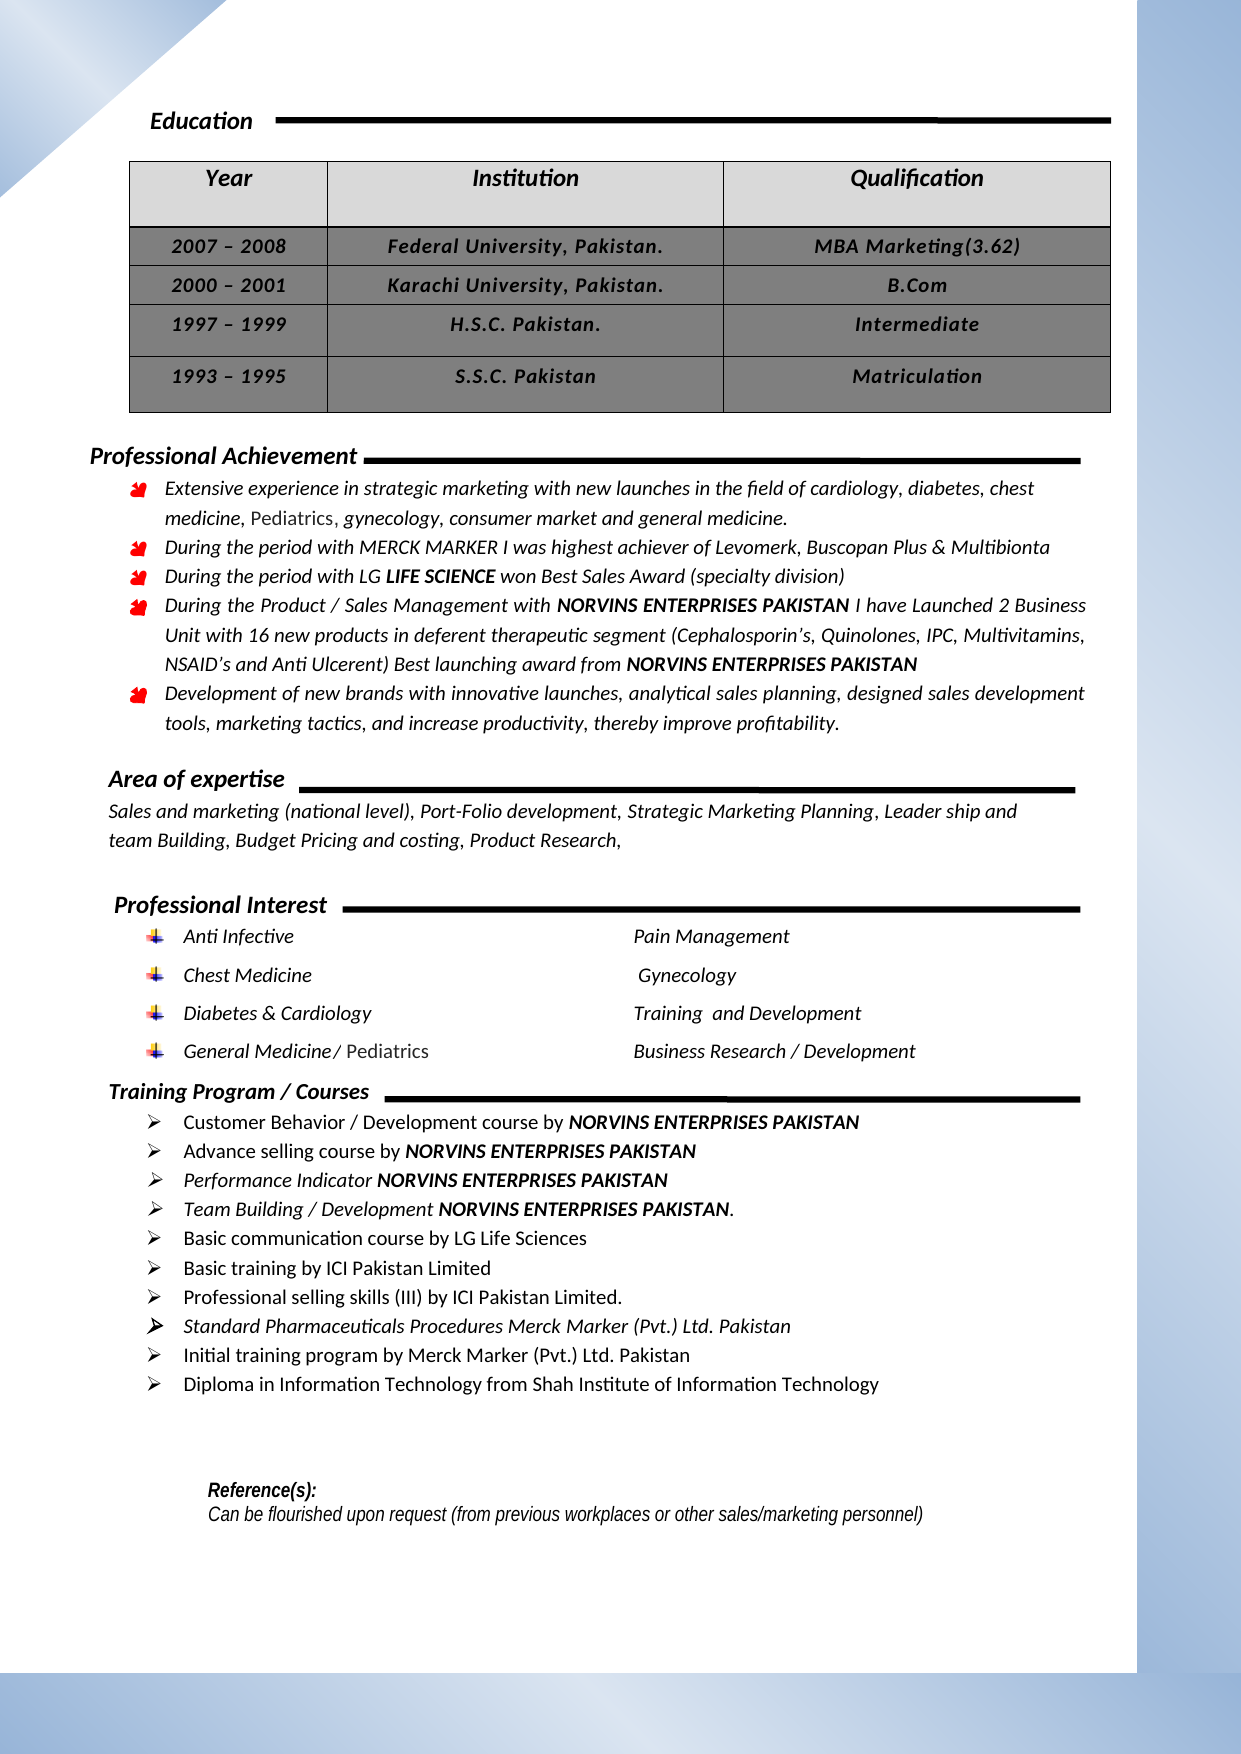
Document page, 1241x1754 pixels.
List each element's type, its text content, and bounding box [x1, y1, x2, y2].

table_cell H.S.C. Pakistan. [328, 305, 723, 356]
picture [146, 927, 164, 944]
table_header Qualification [724, 162, 1110, 226]
table_cell 1993 – 1995 [130, 357, 327, 412]
picture [146, 965, 164, 982]
table_cell Karachi University, Pakistan. [328, 266, 723, 304]
text Education [150, 105, 1090, 136]
table_cell Federal University, Pakistan. [328, 228, 723, 265]
table_cell 2000 – 2001 [130, 266, 327, 304]
table_header Year [130, 162, 327, 226]
table_cell MBA Marketing(3.62) [724, 228, 1110, 265]
picture [146, 1003, 164, 1021]
table_cell Intermediate [724, 305, 1110, 356]
table_cell 2007 – 2008 [130, 228, 327, 265]
table_cell Matriculation [724, 357, 1110, 412]
picture [146, 1041, 164, 1059]
table_cell B.Com [724, 266, 1110, 304]
table_cell 1997 – 1999 [130, 305, 327, 356]
table_header Institution [328, 162, 723, 226]
table_cell S.S.C. Pakistan [328, 357, 723, 412]
